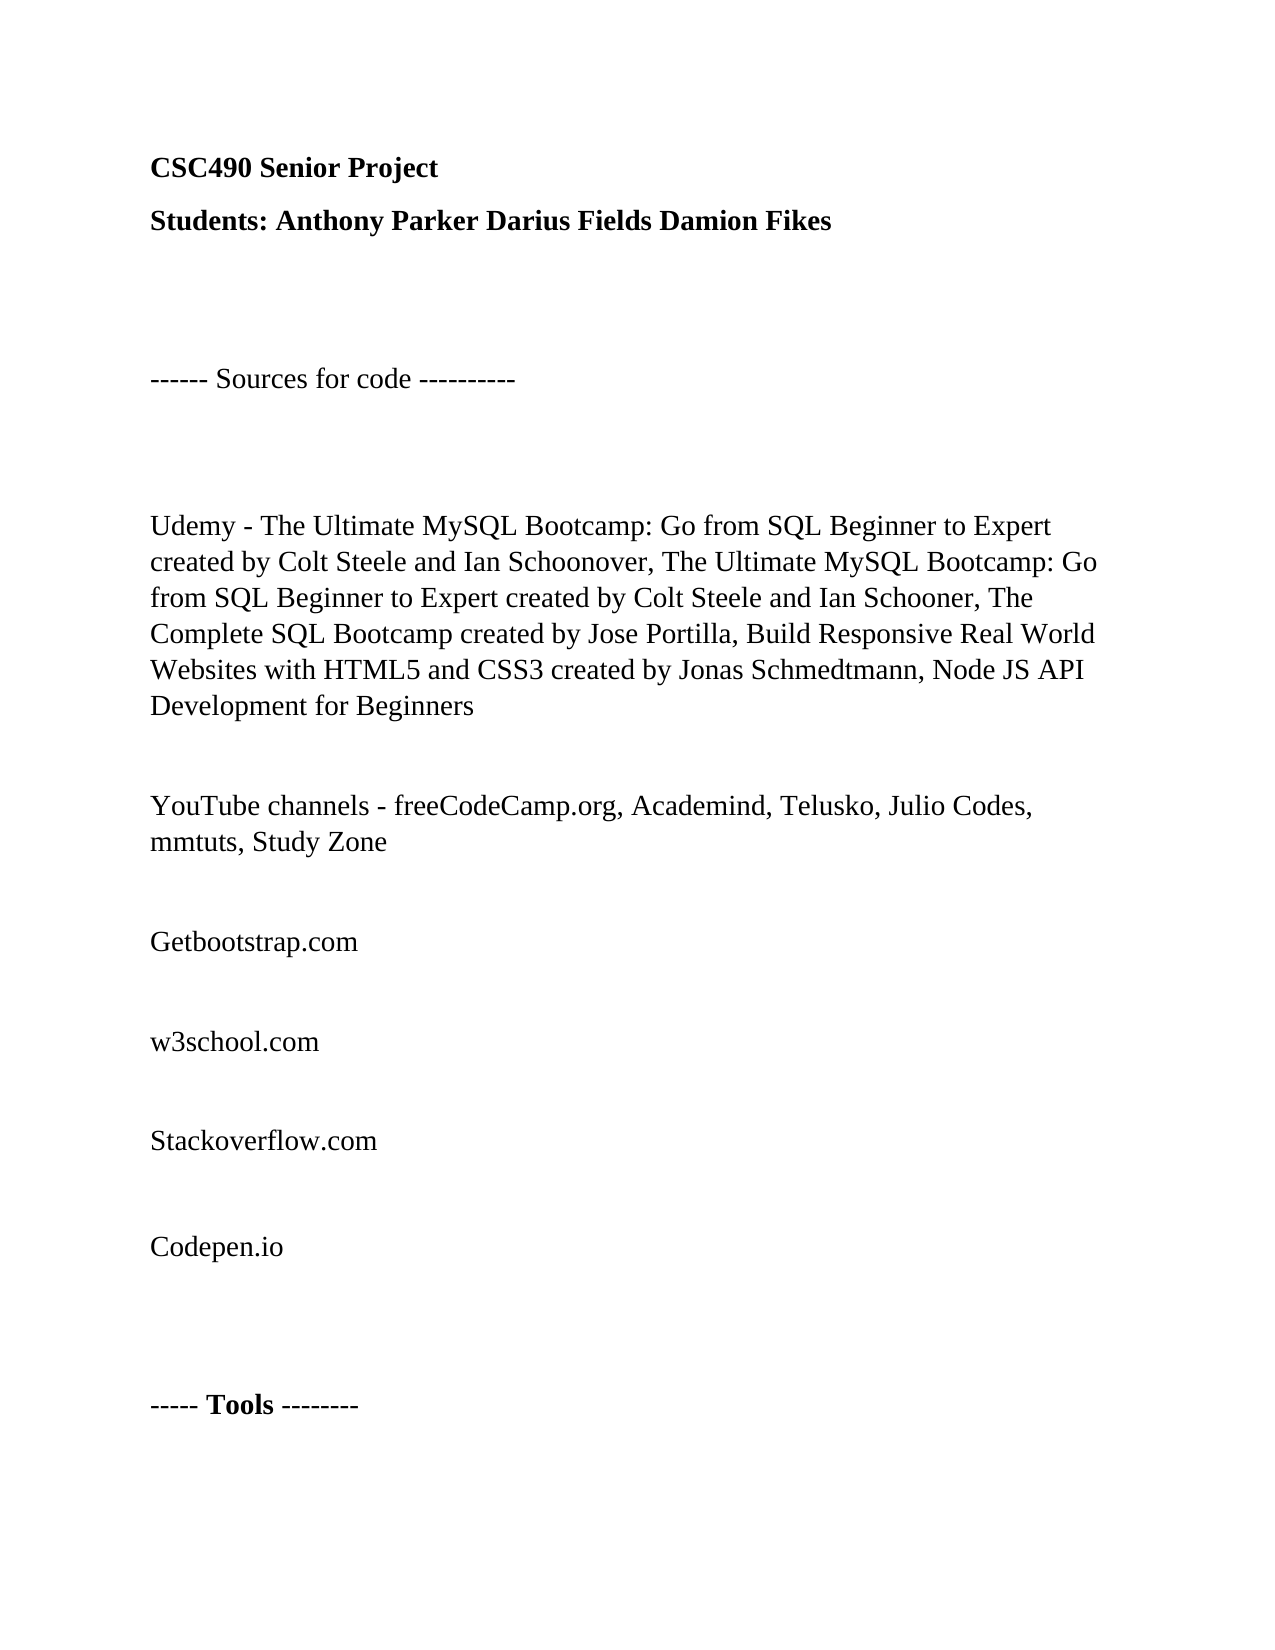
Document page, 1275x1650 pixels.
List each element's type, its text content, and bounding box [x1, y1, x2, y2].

text Udemy - The Ultimate MySQL Bootcamp: Go from SQL Beginner to Expert created by Colt Steele and Ian Schoonover, The Ultimate MySQL Bootcamp: Go from SQL Beginner to Expert created by Colt Steele and Ian Schooner, The Complete SQL Bootcamp created by Jose Portilla, Build Responsive Real World Websites with HTML5 and CSS3 created by Jonas Schmedtmann, Node JS API Development for Beginners [150, 508, 1125, 722]
text ----- Tools -------- [150, 1387, 1125, 1421]
text Codepen.io [150, 1229, 1125, 1263]
text Getbootstrap.com [150, 924, 1125, 958]
text ------ Sources for code ---------- [150, 361, 1125, 395]
text Students: Anthony Parker Darius Fields Damion Fikes [150, 203, 1125, 236]
text w3school.com [150, 1024, 1125, 1057]
text CSC490 Senior Project [150, 150, 1125, 183]
text Stackoverflow.com [150, 1123, 1125, 1157]
text YouTube channels - freeCodeCamp.org, Academind, Telusko, Julio Codes, mmtuts, Study Zone [150, 788, 1125, 858]
